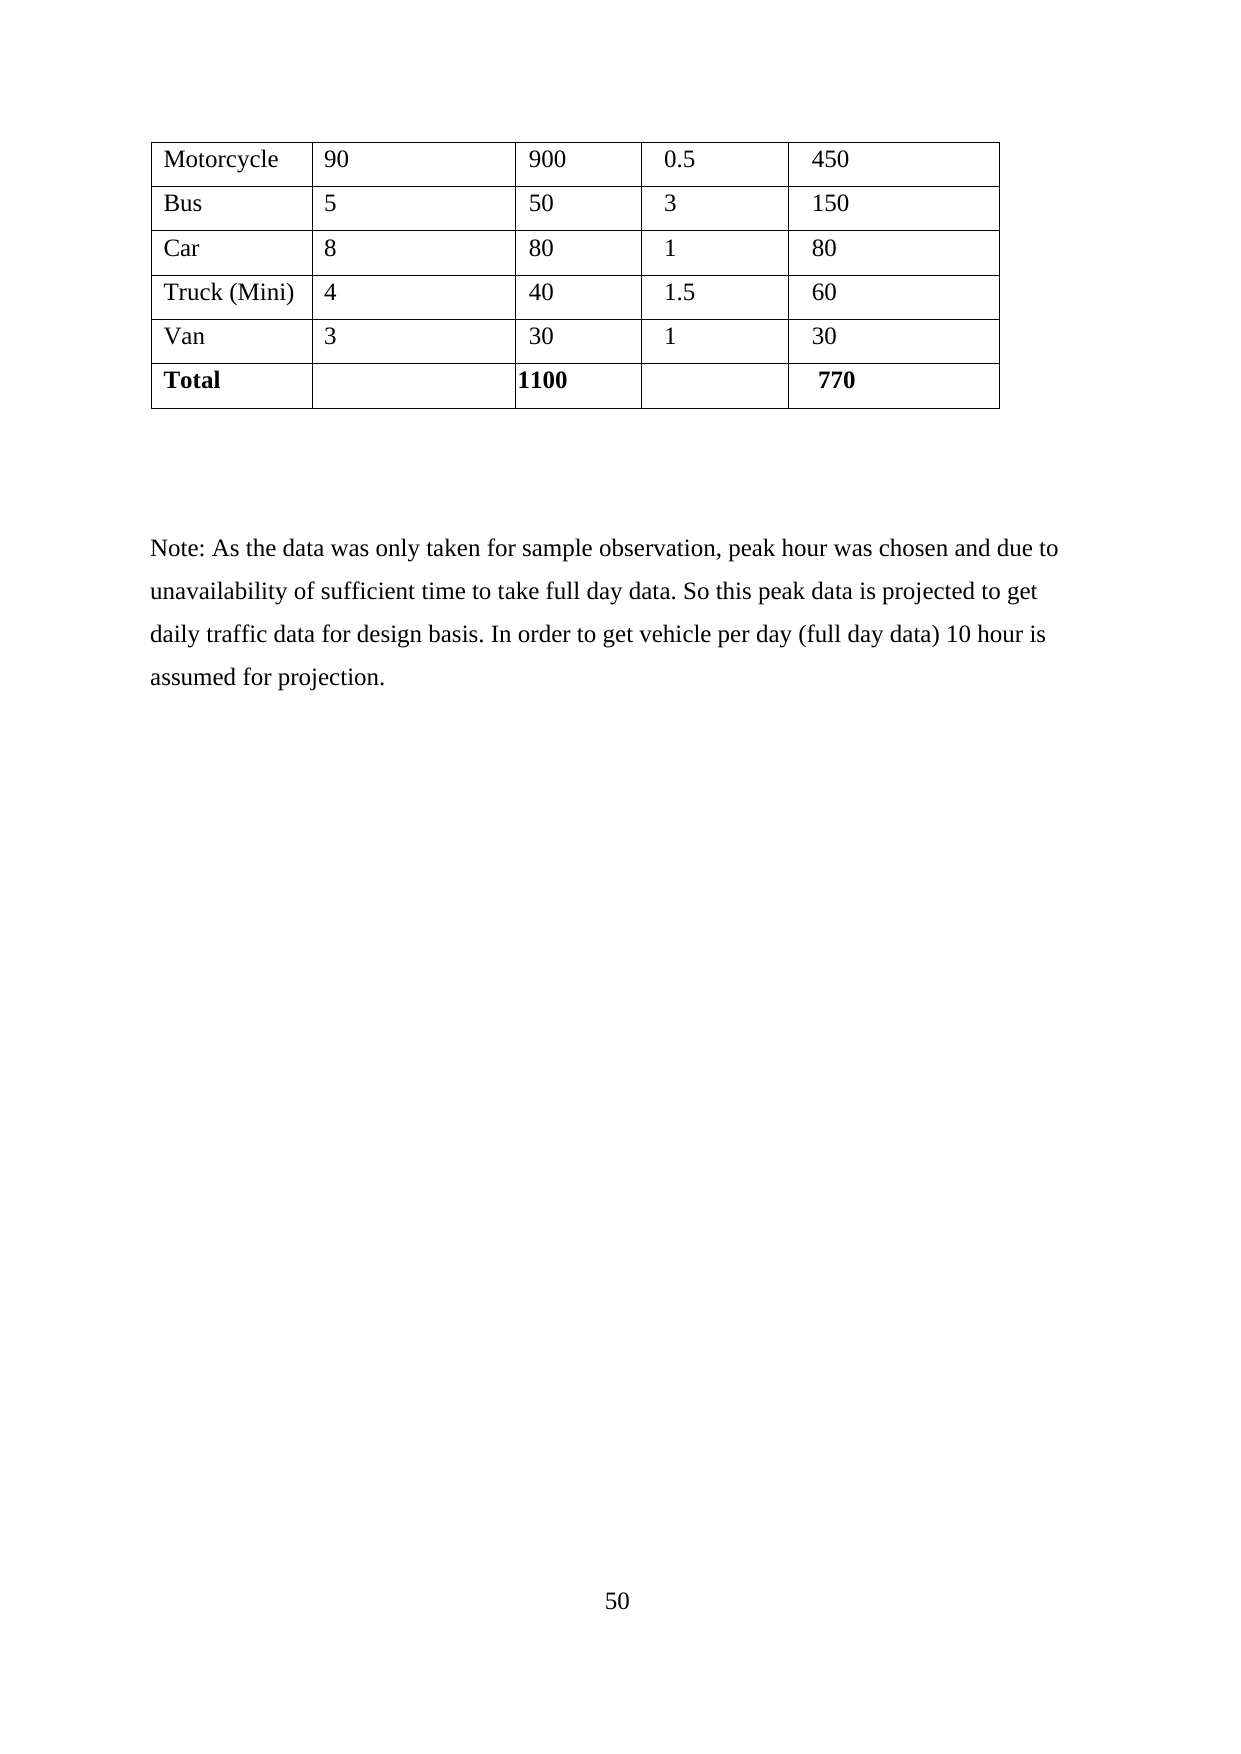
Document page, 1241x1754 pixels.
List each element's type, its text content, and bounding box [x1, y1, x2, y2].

table_cell 3 [313, 320, 515, 363]
table_cell Total [152, 364, 312, 408]
table_cell 80 [516, 231, 641, 274]
table_cell Van [152, 320, 312, 363]
table_cell [642, 364, 788, 408]
table_cell 40 [516, 276, 641, 319]
table_cell 1100 [516, 364, 641, 408]
table_cell 770 [789, 364, 999, 408]
table_cell 1 [642, 320, 788, 363]
table_cell 900 [516, 143, 641, 186]
table_cell 50 [516, 187, 641, 230]
table_cell 5 [313, 187, 515, 230]
table_cell 30 [789, 320, 999, 363]
table_cell 1 [642, 231, 788, 274]
table_cell Bus [152, 187, 312, 230]
table_cell 60 [789, 276, 999, 319]
table_cell 150 [789, 187, 999, 230]
table_cell 0.5 [642, 143, 788, 186]
table_cell 8 [313, 231, 515, 274]
table_cell 1.5 [642, 276, 788, 319]
table_cell 90 [313, 143, 515, 186]
table_cell Truck (Mini) [152, 276, 312, 319]
table_cell 4 [313, 276, 515, 319]
table_cell Motorcycle [152, 143, 312, 186]
table_cell 80 [789, 231, 999, 274]
text Note: As the data was only taken for sample observation, peak hour was chosen and due to unavailability of sufficient time to take full day data. So this peak data is projected to get daily traffic data for design basis. In order to get vehicle per day (full day data) 10 hour is assumed for projection. [150, 533, 1061, 691]
table_cell 30 [516, 320, 641, 363]
table_cell [313, 364, 515, 408]
table_cell 450 [789, 143, 999, 186]
table_cell Car [152, 231, 312, 274]
table_cell 3 [642, 187, 788, 230]
